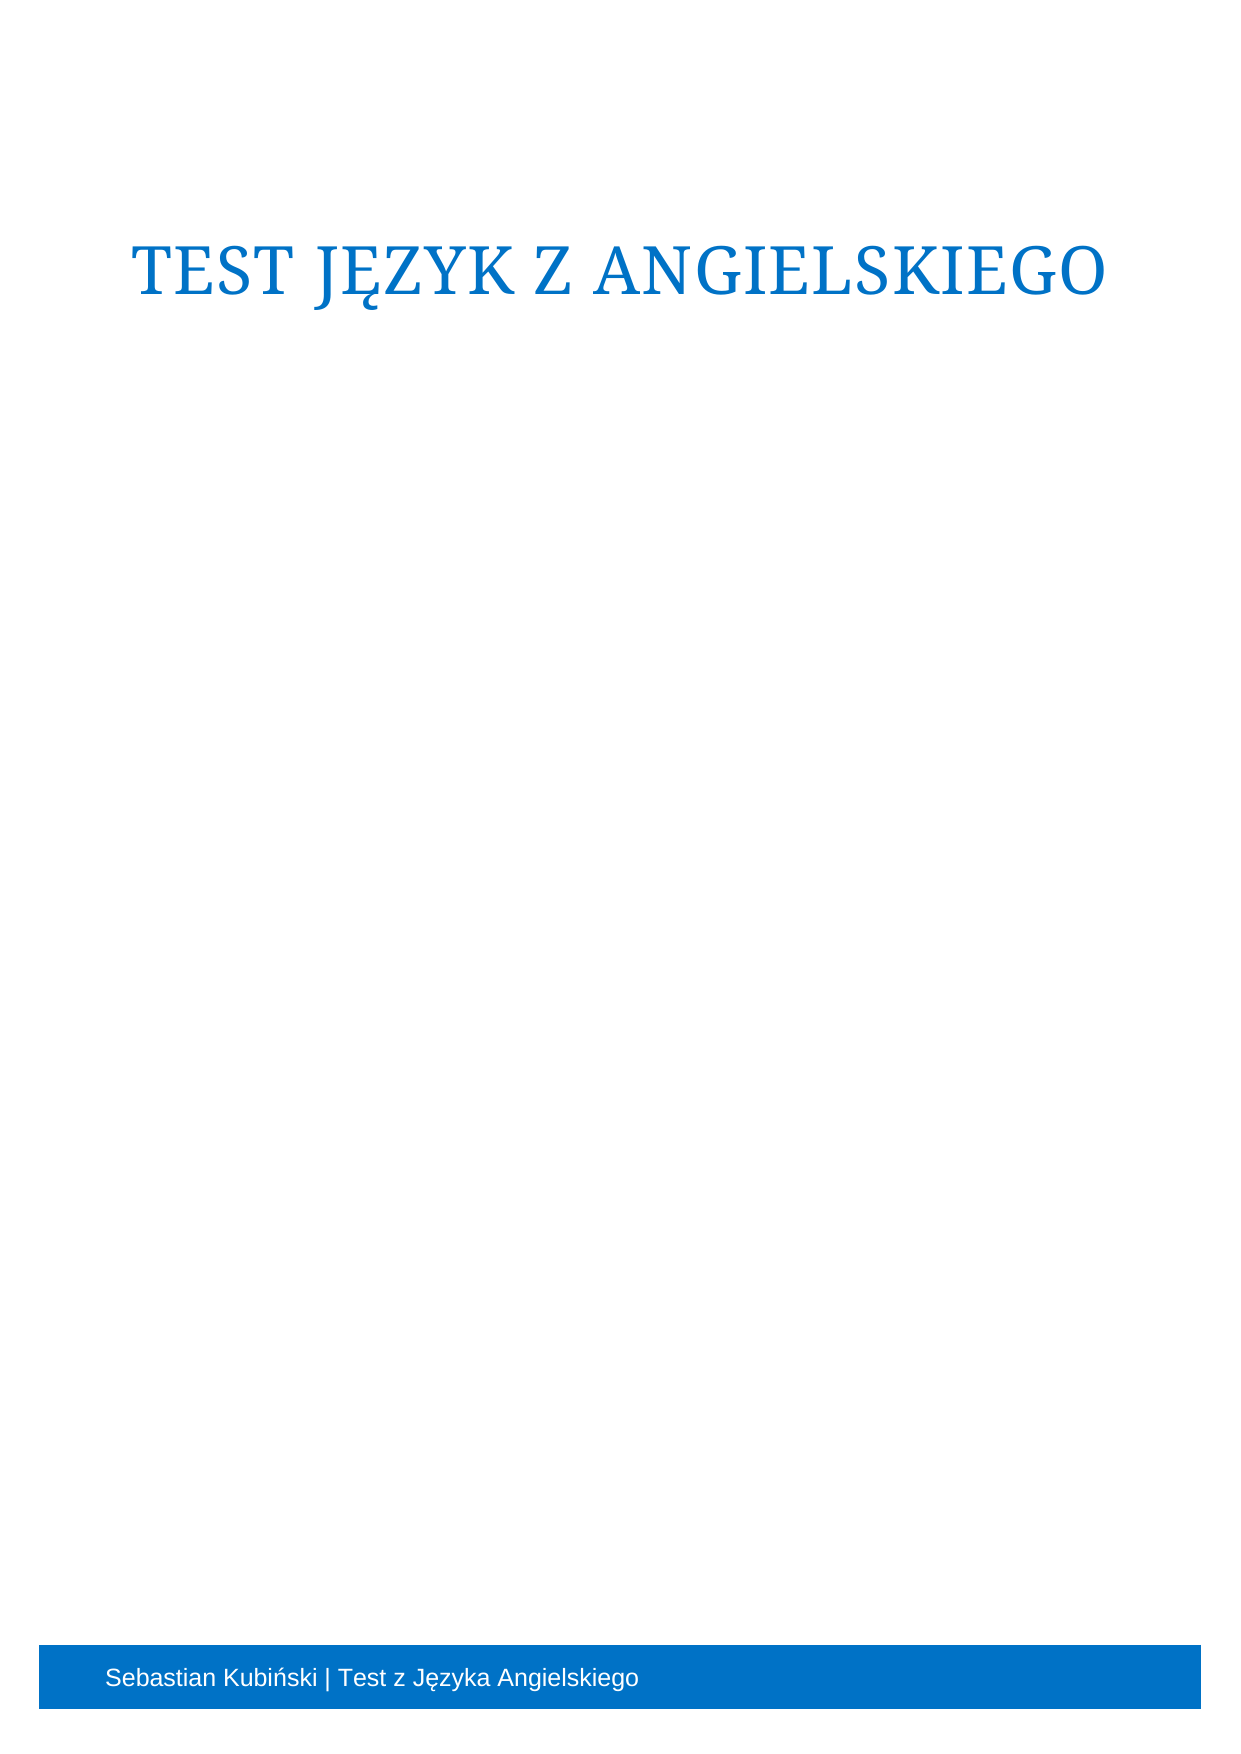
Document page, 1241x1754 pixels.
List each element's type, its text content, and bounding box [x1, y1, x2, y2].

subtitle Test język z angielskiego [105, 223, 1135, 314]
